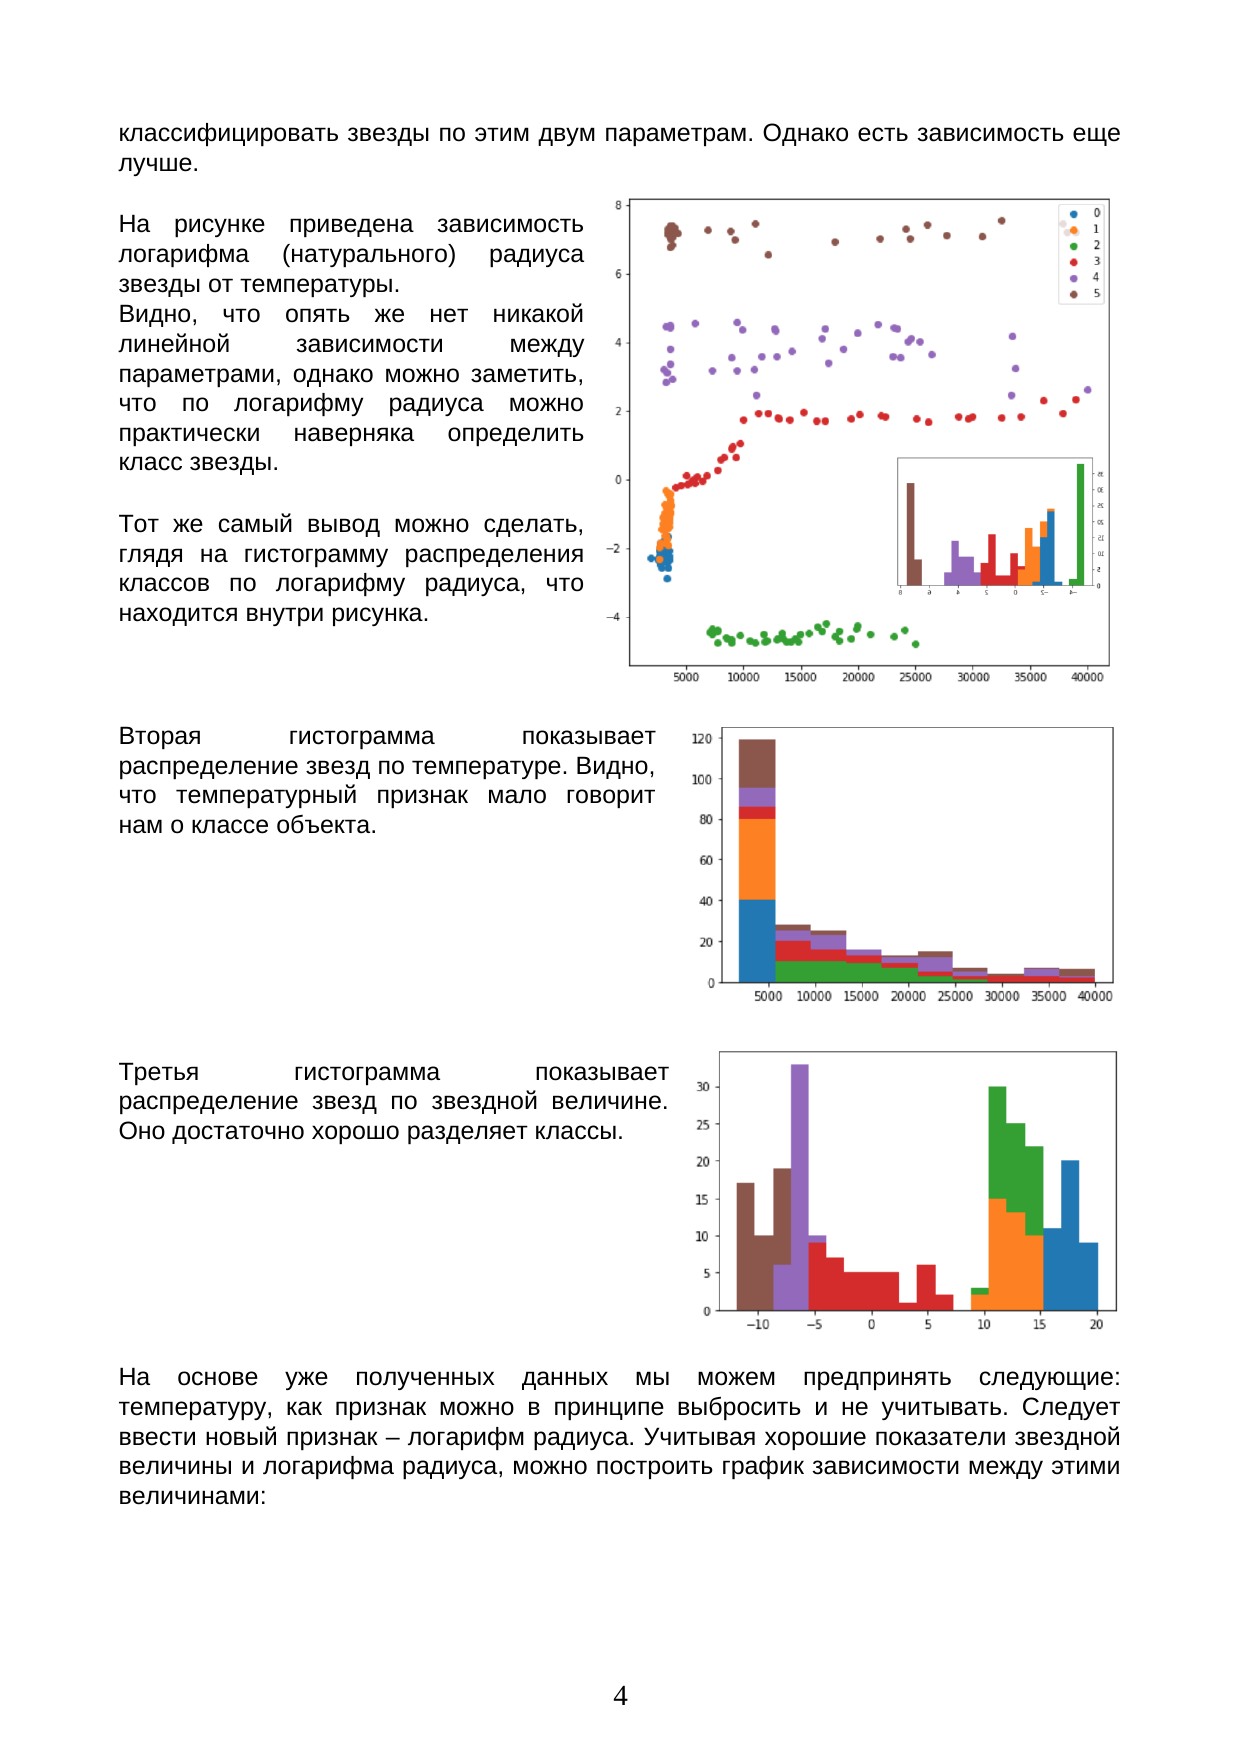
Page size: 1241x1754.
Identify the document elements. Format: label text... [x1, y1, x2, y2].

text Тот же самый вывод можно сделать, глядя на гистограмму распределения классов по логарифму радиуса, что находится внутри рисунка. [118, 509, 603, 626]
picture [675, 716, 1123, 1019]
text На основе уже полученных данных мы можем предпринять следующие: температуру, как признак можно в принципе выбросить и не учитывать. Следует ввести новый признак – логарифм радиуса. Учитывая хорошие показатели звездной величины и логарифма радиуса, можно построить график зависимости между этими величинами: [118, 1362, 1122, 1509]
picture [603, 190, 1123, 685]
text Видно, что опять же нет никакой линейной зависимости между параметрами, однако можно заметить, что по логарифму радиуса можно практически наверняка определить класс звезды. [118, 299, 603, 476]
picture [688, 1040, 1124, 1339]
text На рисунке приведена зависимость логарифма (натурального) радиуса звезды от температуры. [118, 209, 603, 297]
text Вторая гистограмма показывает распределение звезд по температуре. Видно, что температурный признак мало говорит нам о классе объекта. [118, 721, 675, 838]
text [118, 118, 1122, 176]
text Третья гистограмма показывает распределение звезд по звездной величине. Оно достаточно хорошо разделяет классы. [118, 1056, 688, 1144]
